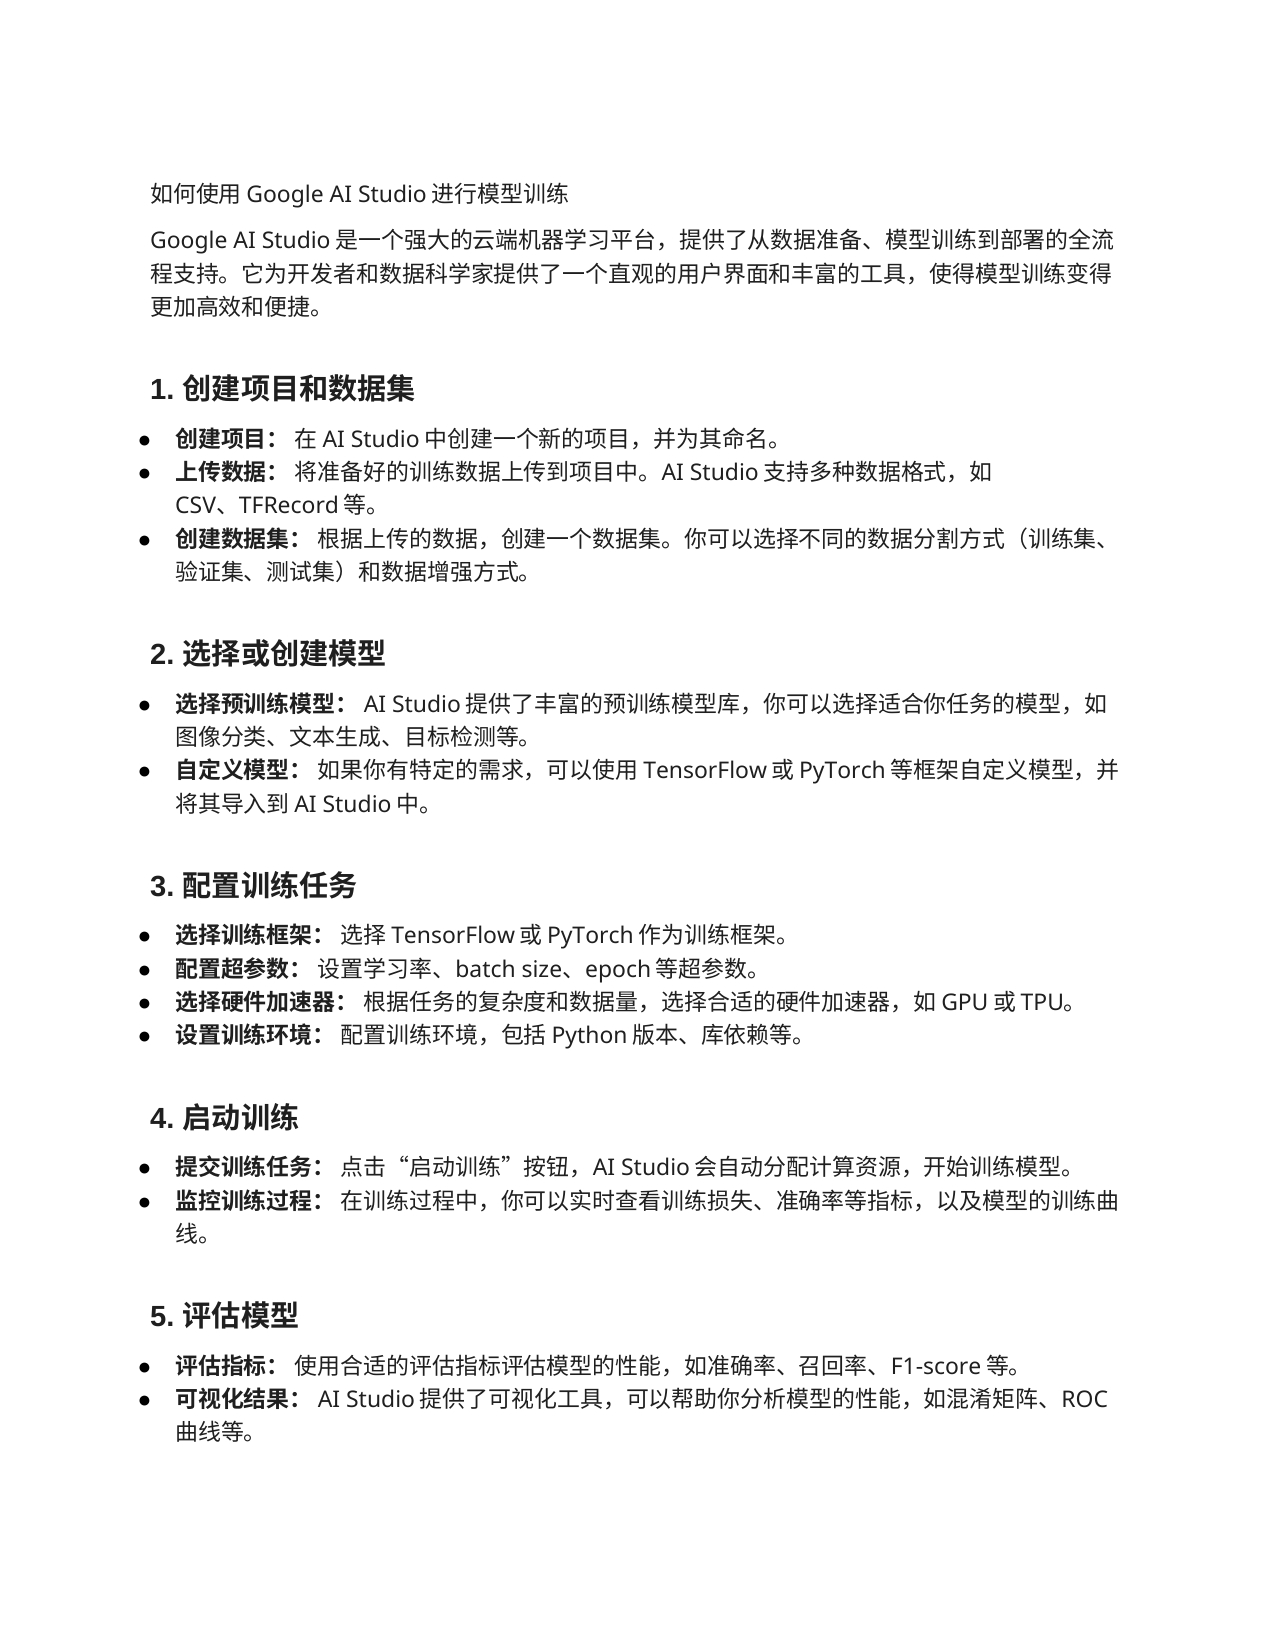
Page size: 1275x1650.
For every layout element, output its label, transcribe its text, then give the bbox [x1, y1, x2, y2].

list 选择训练框架： 选择TensorFlow或PyTorch作为训练框架。 [137, 917, 1125, 951]
list 配置超参数： 设置学习率、batch size、epoch等超参数。 [137, 951, 1125, 984]
list 提交训练任务： 点击“启动训练”按钮，AI Studio会自动分配计算资源，开始训练模型。 [137, 1149, 1125, 1182]
subtitle 2. 选择或创建模型 [150, 631, 1125, 673]
list 选择预训练模型： AI Studio提供了丰富的预训练模型库，你可以选择适合你任务的模型，如图像分类、文本生成、目标检测等。 [137, 686, 1125, 752]
subtitle 3. 配置训练任务 [150, 862, 1125, 905]
text Google AI Studio是一个强大的云端机器学习平台，提供了从数据准备、模型训练到部署的全流程支持。它为开发者和数据科学家提供了一个直观的用户界面和丰富的工具，使得模型训练变得更加高效和便捷。 [150, 222, 1125, 322]
list 上传数据： 将准备好的训练数据上传到项目中。AI Studio支持多种数据格式，如CSV、TFRecord等。 [137, 454, 1125, 521]
list 设置训练环境： 配置训练环境，包括Python版本、库依赖等。 [137, 1017, 1125, 1051]
text 如何使用Google AI Studio进行模型训练 [150, 176, 1125, 210]
list 创建数据集： 根据上传的数据，创建一个数据集。你可以选择不同的数据分割方式（训练集、验证集、测试集）和数据增强方式。 [137, 521, 1125, 587]
list 可视化结果： AI Studio提供了可视化工具，可以帮助你分析模型的性能，如混淆矩阵、ROC曲线等。 [137, 1381, 1125, 1447]
list 自定义模型： 如果你有特定的需求，可以使用TensorFlow或PyTorch等框架自定义模型，并将其导入到AI Studio中。 [137, 752, 1125, 819]
subtitle 5. 评估模型 [150, 1293, 1125, 1335]
list 评估指标： 使用合适的评估指标评估模型的性能，如准确率、召回率、F1-score等。 [137, 1347, 1125, 1381]
subtitle 4. 启动训练 [150, 1094, 1125, 1137]
list 选择硬件加速器： 根据任务的复杂度和数据量，选择合适的硬件加速器，如GPU或TPU。 [137, 984, 1125, 1017]
list 监控训练过程： 在训练过程中，你可以实时查看训练损失、准确率等指标，以及模型的训练曲线。 [137, 1182, 1125, 1249]
subtitle 1. 创建项目和数据集 [150, 366, 1125, 408]
list 创建项目： 在AI Studio中创建一个新的项目，并为其命名。 [137, 421, 1125, 454]
